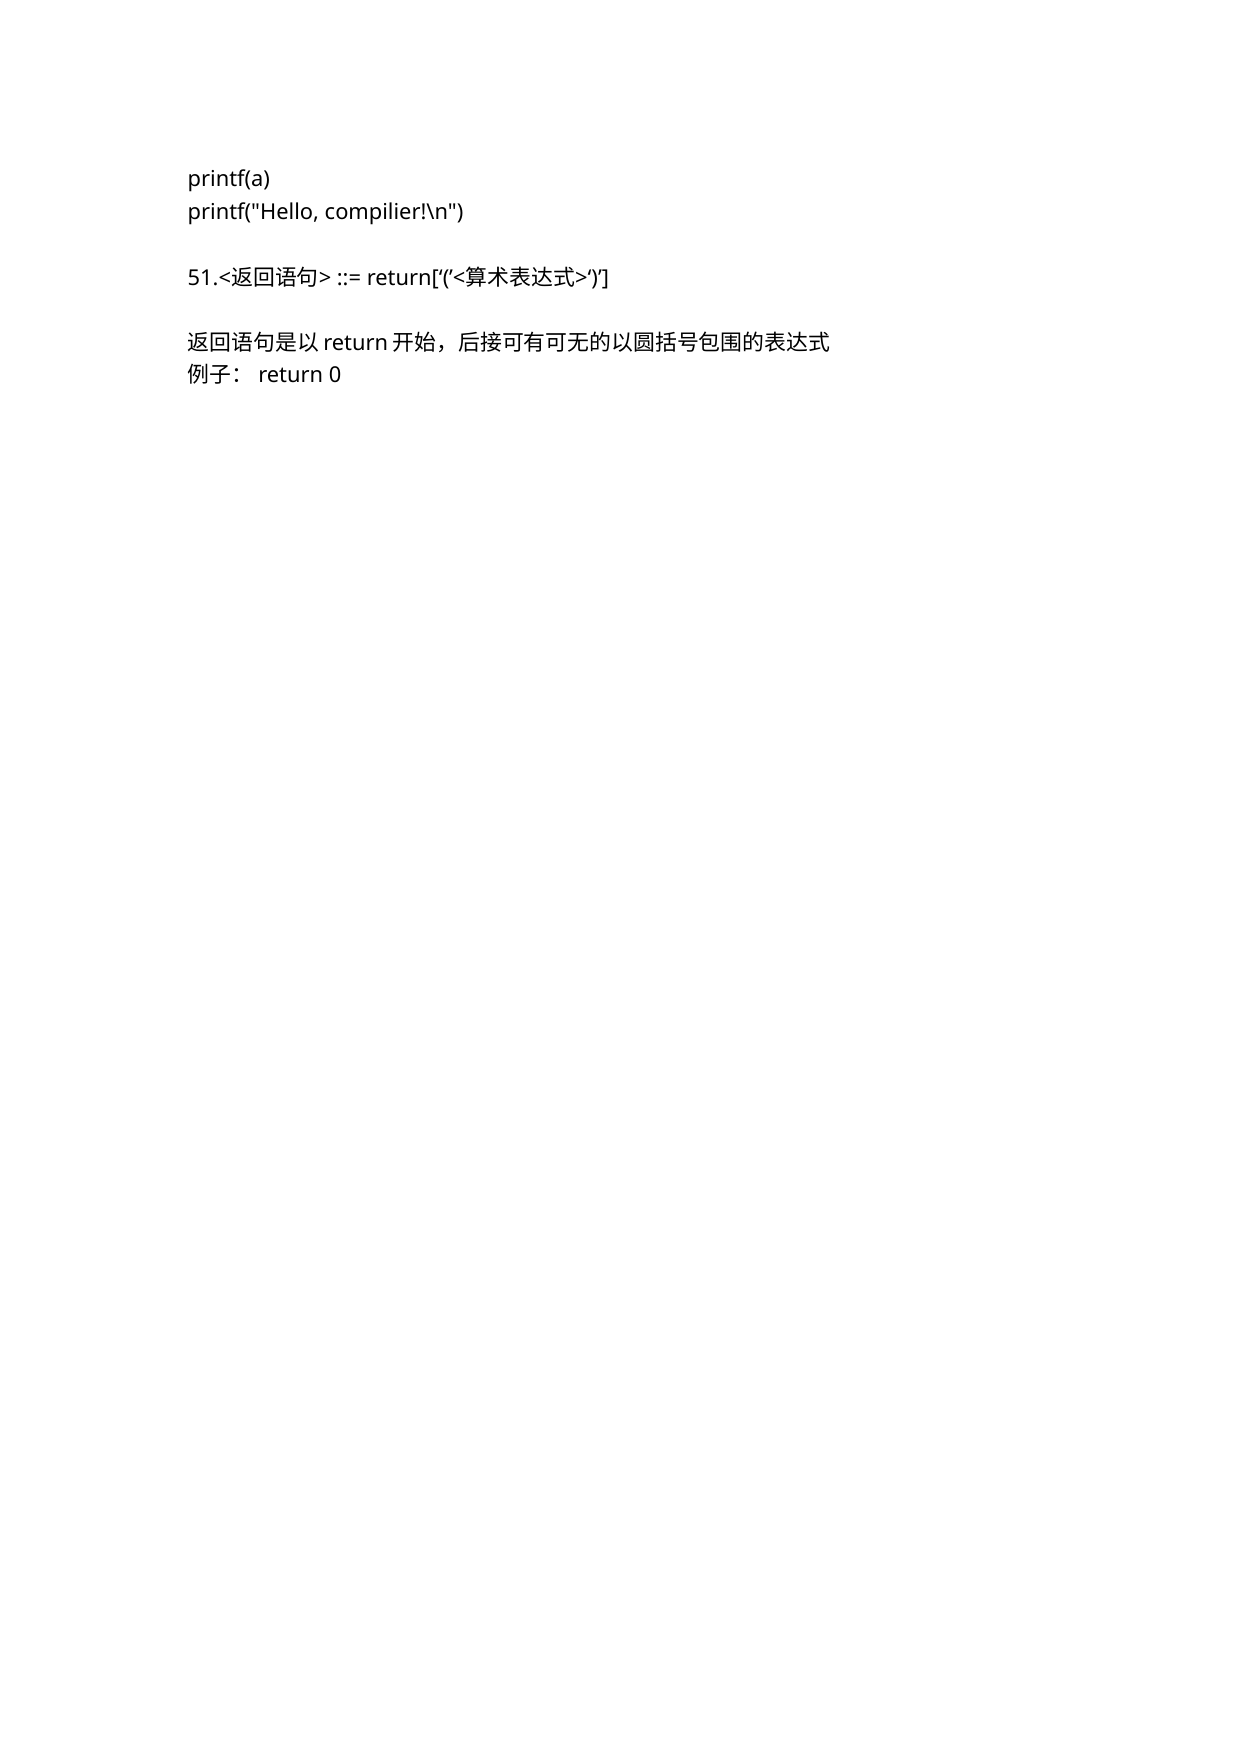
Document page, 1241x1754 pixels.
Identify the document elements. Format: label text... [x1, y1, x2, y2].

text 返回语句是以return开始，后接可有可无的以圆括号包围的表达式 [187, 324, 1053, 357]
text 51.<返回语句> ::= return[‘(’<算术表达式>‘)’] [187, 259, 1053, 292]
text printf("Hello, compilier!\n") [187, 194, 1053, 227]
text printf(a) [187, 162, 1053, 194]
text 例子： return 0 [187, 357, 1053, 389]
